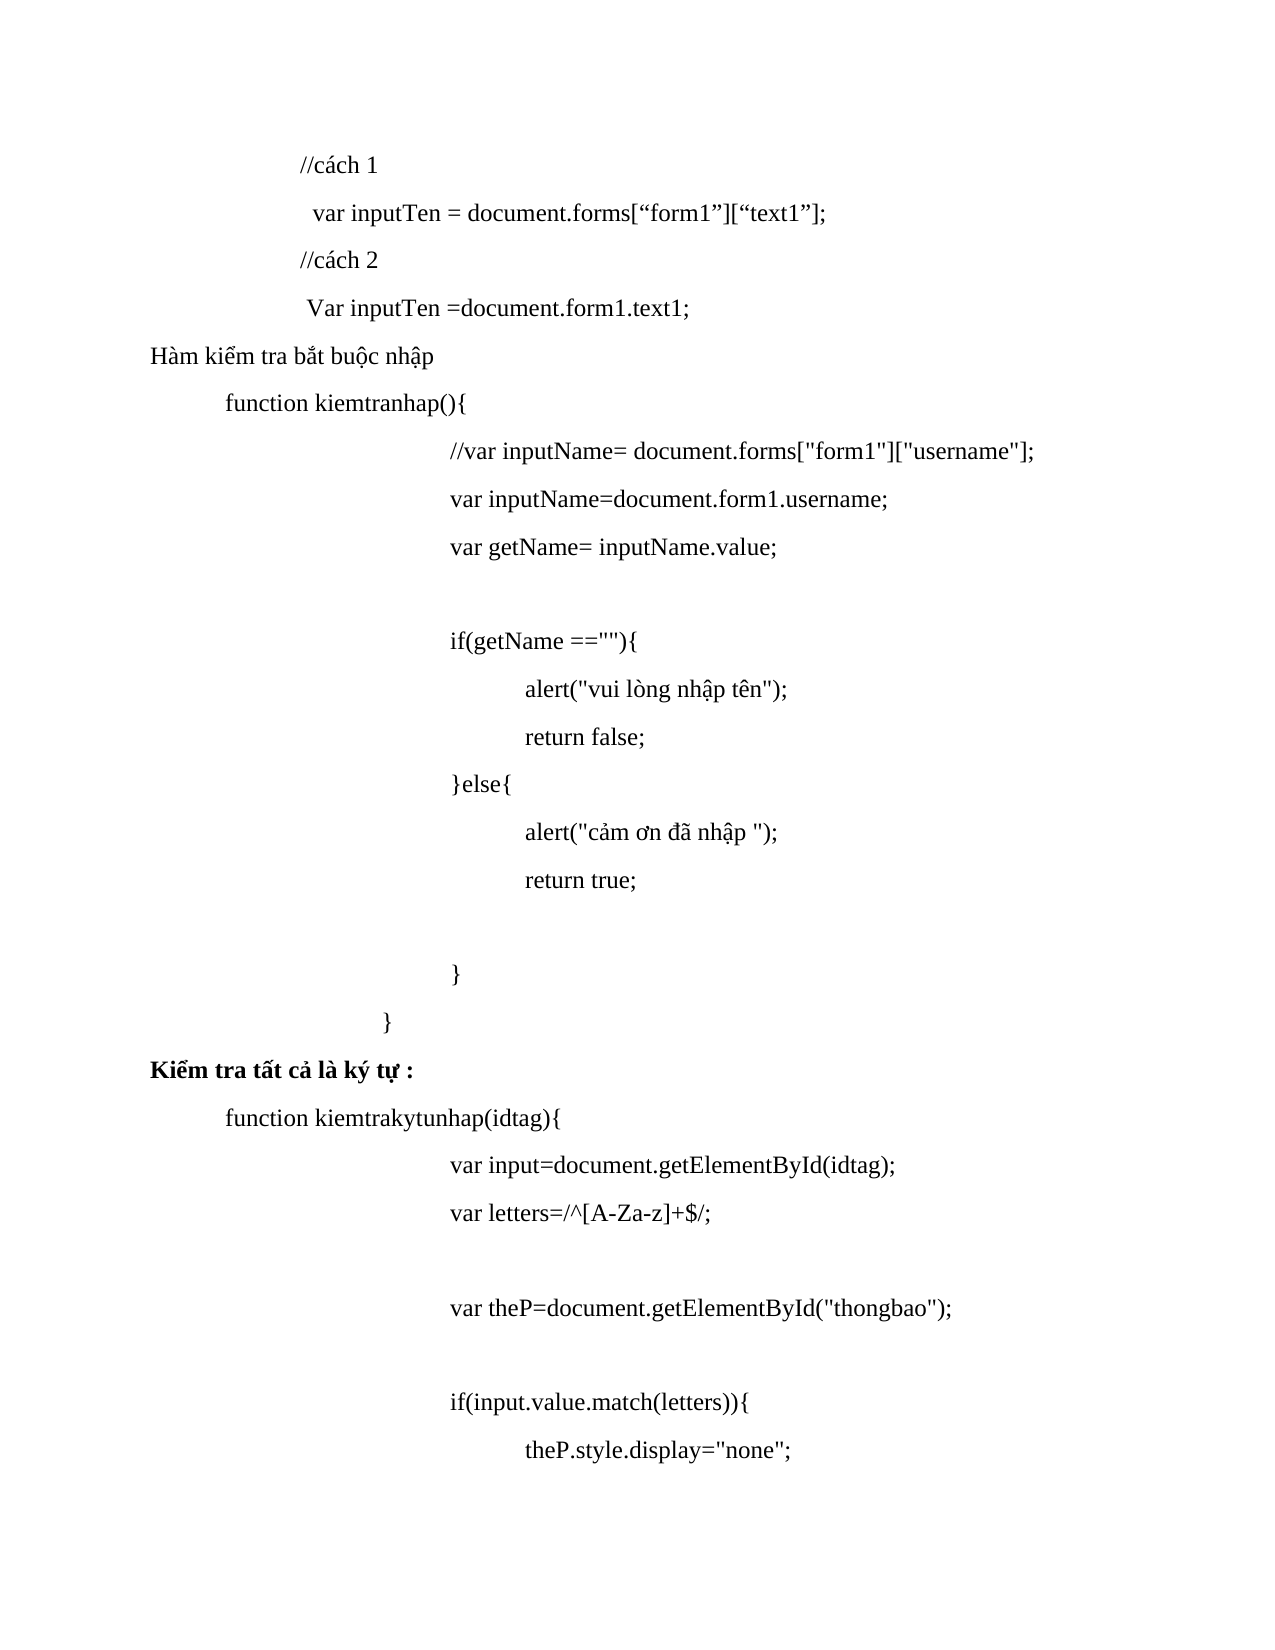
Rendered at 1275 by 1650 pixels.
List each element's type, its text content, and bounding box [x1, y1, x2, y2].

text } [150, 959, 1125, 988]
text if(input.value.match(letters)){ [150, 1387, 1125, 1416]
text Var inputTen =document.form1.text1; [150, 293, 1125, 322]
text Hàm kiểm tra bắt buộc nhập [150, 341, 1125, 369]
text return false; [150, 722, 1125, 751]
text //cách 1 [225, 150, 1125, 179]
text alert("cảm ơn đã nhập "); [150, 817, 1125, 846]
text var inputTen = document.forms[“form1”][“text1”]; [225, 198, 1125, 226]
text var input=document.getElementById(idtag); [150, 1150, 1125, 1179]
text var letters=/^[A-Za-z]+$/; [150, 1198, 1125, 1227]
text var getName= inputName.value; [150, 532, 1125, 560]
text } [150, 1007, 1125, 1036]
text }else{ [150, 769, 1125, 798]
text var inputName=document.form1.username; [150, 484, 1125, 513]
text theP.style.display="none"; [150, 1435, 1125, 1464]
text if(getName ==""){ [150, 626, 1125, 655]
text function kiemtrakytunhap(idtag){ [150, 1103, 1125, 1131]
text function kiemtranhap(){ [150, 388, 1125, 417]
text //var inputName= document.forms["form1"]["username"]; [150, 436, 1125, 465]
text Kiểm tra tất cả là ký tự : [150, 1055, 1125, 1084]
text return true; [150, 865, 1125, 894]
text var theP=document.getElementById("thongbao"); [150, 1293, 1125, 1322]
text //cách 2 [150, 245, 1125, 274]
text alert("vui lòng nhập tên"); [150, 674, 1125, 703]
